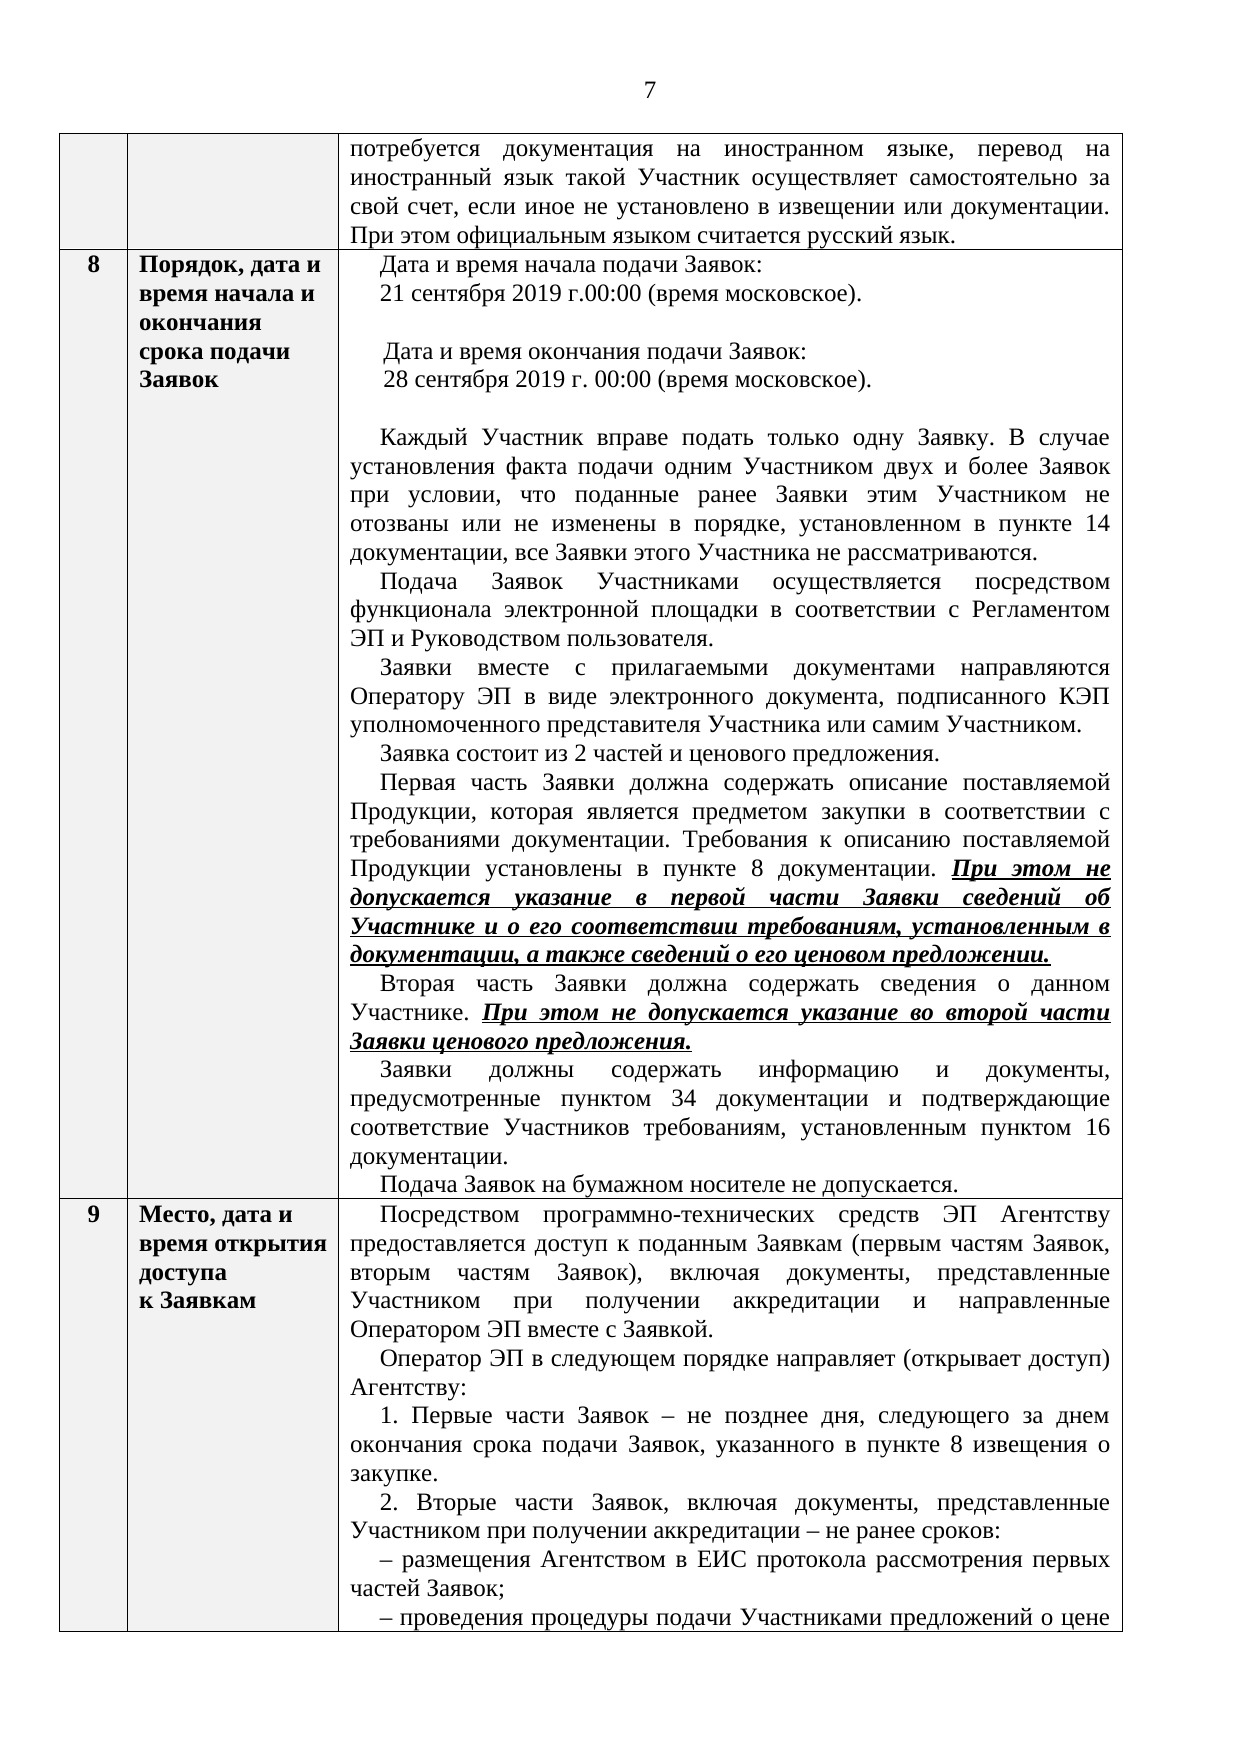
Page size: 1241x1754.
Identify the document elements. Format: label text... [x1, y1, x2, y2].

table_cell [128, 1199, 338, 1631]
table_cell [339, 1199, 1122, 1631]
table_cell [339, 134, 1122, 248]
table_cell 8 [60, 250, 127, 1198]
table_cell Порядок, дата и время начала и окончания срока подачи Заявок [128, 250, 338, 1198]
table_cell Дата и время начала подачи Заявок: 21 сентября 2019 г.00:00 (время московское). Дата и время окончания подачи Заявок: 28 сентября 2019 г. 00:00 (время московское). Каждый Участник вправе подать только одну Заявку. В случае установления факта подачи одним Участником двух и более Заявок при условии, что поданные ранее Заявки этим Участником не отозваны или не изменены в порядке, установленном в пункте 14 документации, все Заявки этого Участника не рассматриваются. Подача Заявок Участниками осуществляется посредством функционала электронной площадки в соответствии с Регламентом ЭП и Руководством пользователя. Заявки вместе с прилагаемыми документами направляются Оператору ЭП в виде электронного документа, подписанного КЭП уполномоченного представителя Участника или самим Участником. Заявка состоит из 2 частей и ценового предложения. Первая часть Заявки должна содержать описание поставляемой Продукции, которая является предметом закупки в соответствии с требованиями документации. Требования к описанию поставляемой Продукции установлены в пункте 8 документации. При этом не допускается указание в первой части Заявки сведений об Участнике и о его соответствии требованиям, установленным в документации, а также сведений о его ценовом предложении. Вторая часть Заявки должна содержать сведения о данном Участнике. При этом не допускается указание во второй части Заявки ценового предложения. Заявки должны содержать информацию и документы, предусмотренные пунктом 34 документации и подтверждающие соответствие Участников требованиям, установленным пунктом 16 документации. Подача Заявок на бумажном носителе не допускается. [339, 250, 1122, 1198]
table_cell 7 [60, 134, 127, 248]
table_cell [128, 134, 338, 248]
table_cell 9 [60, 1199, 127, 1631]
